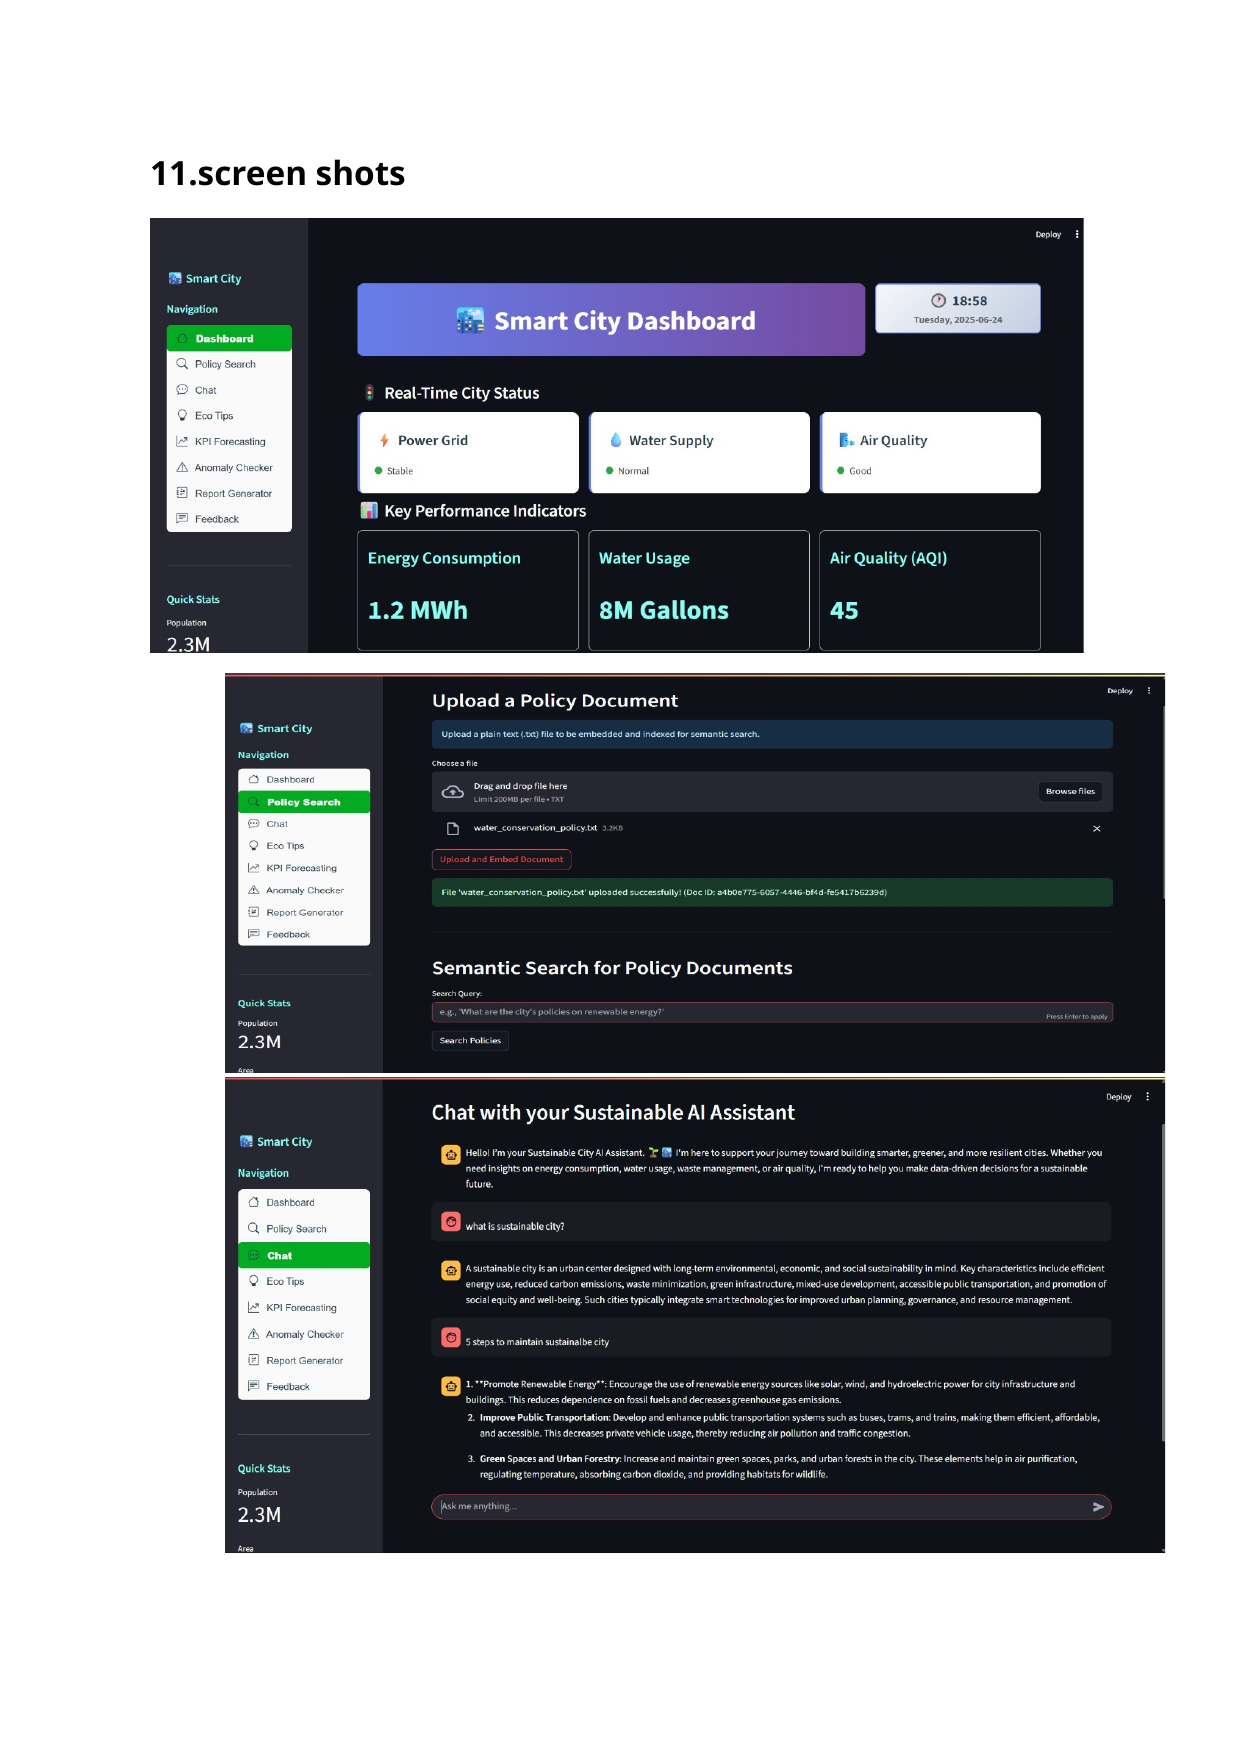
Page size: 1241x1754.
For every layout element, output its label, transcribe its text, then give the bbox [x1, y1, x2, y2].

picture [150, 218, 1084, 653]
picture [225, 1077, 1166, 1553]
picture [225, 673, 1166, 1073]
text Each function was validated to ensure reliability in both offline and API-connected modes.11.screen shots [150, 150, 1090, 195]
